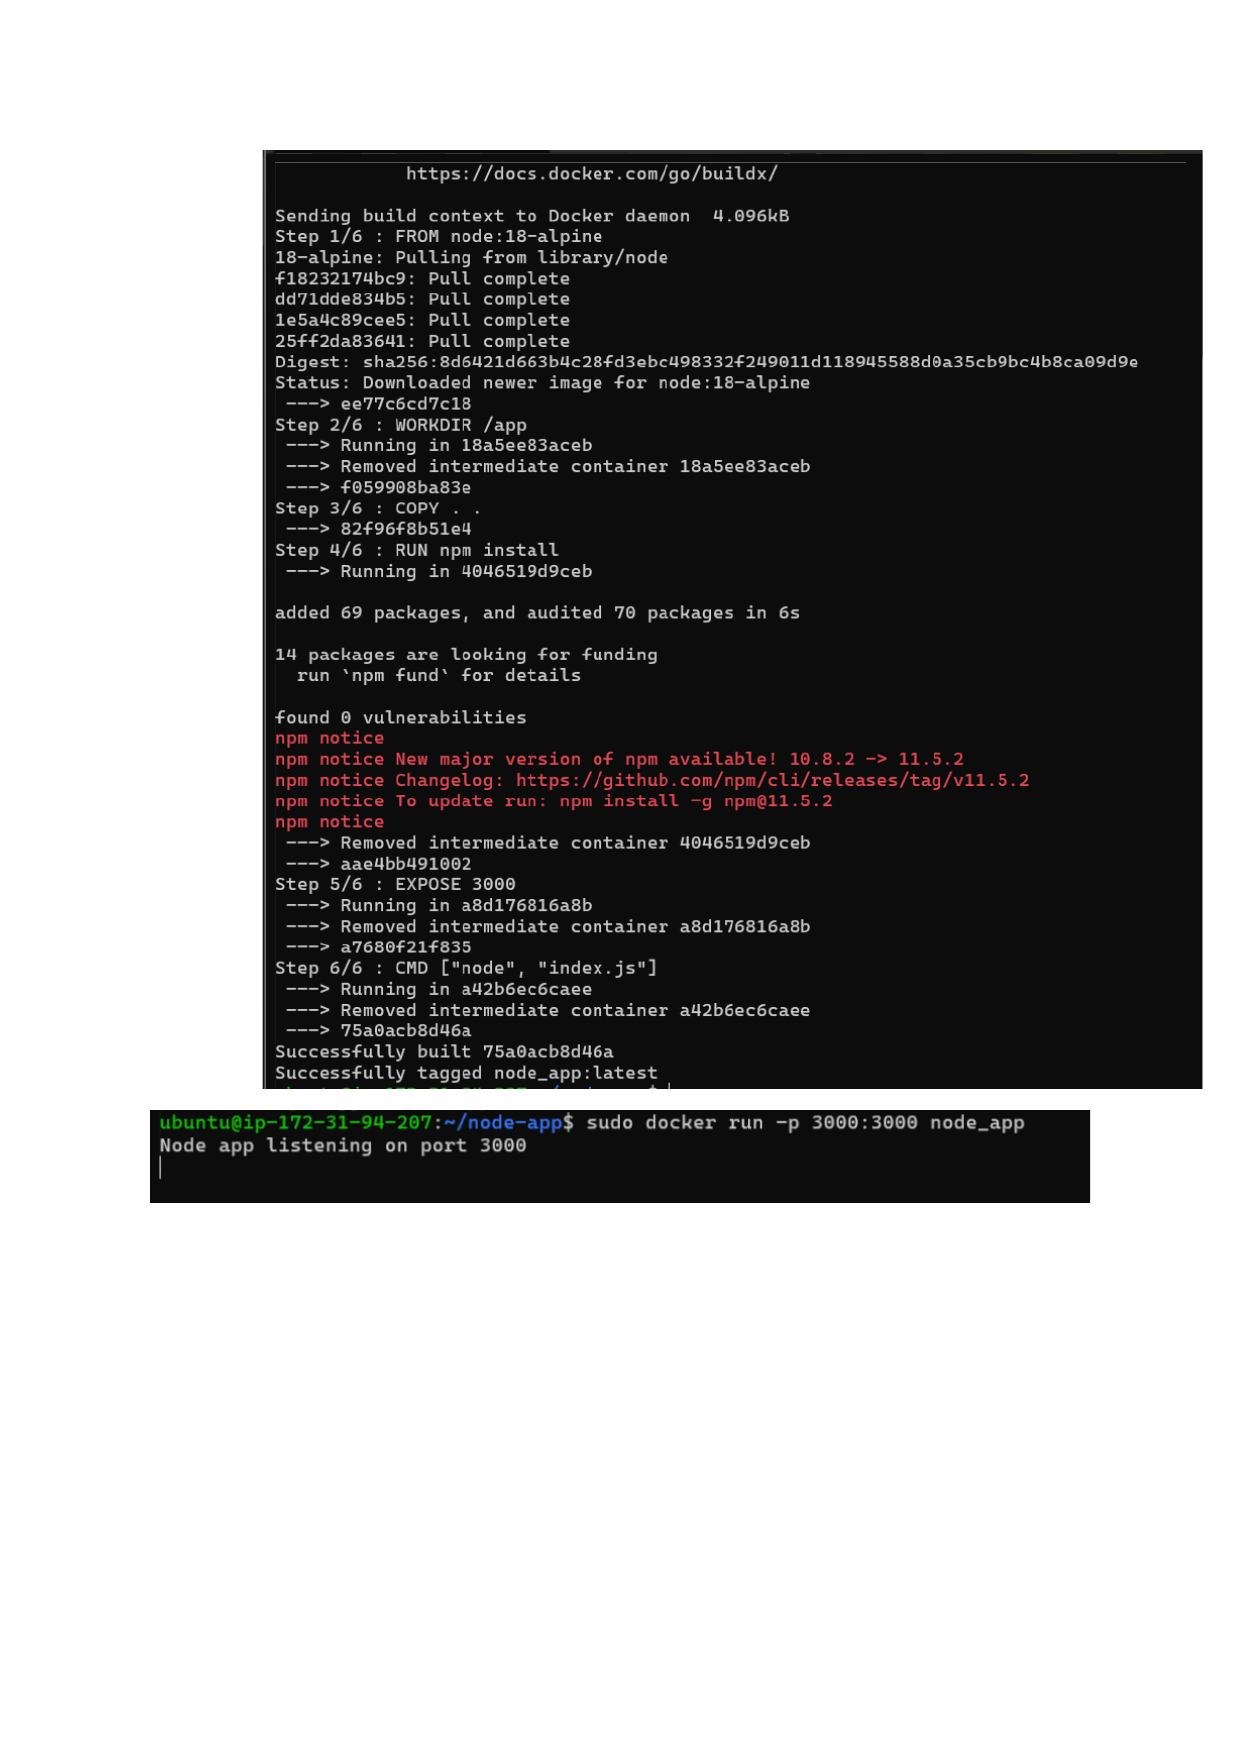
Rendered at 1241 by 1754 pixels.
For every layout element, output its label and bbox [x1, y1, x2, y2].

picture [150, 1110, 1091, 1203]
picture [262, 150, 1203, 1089]
